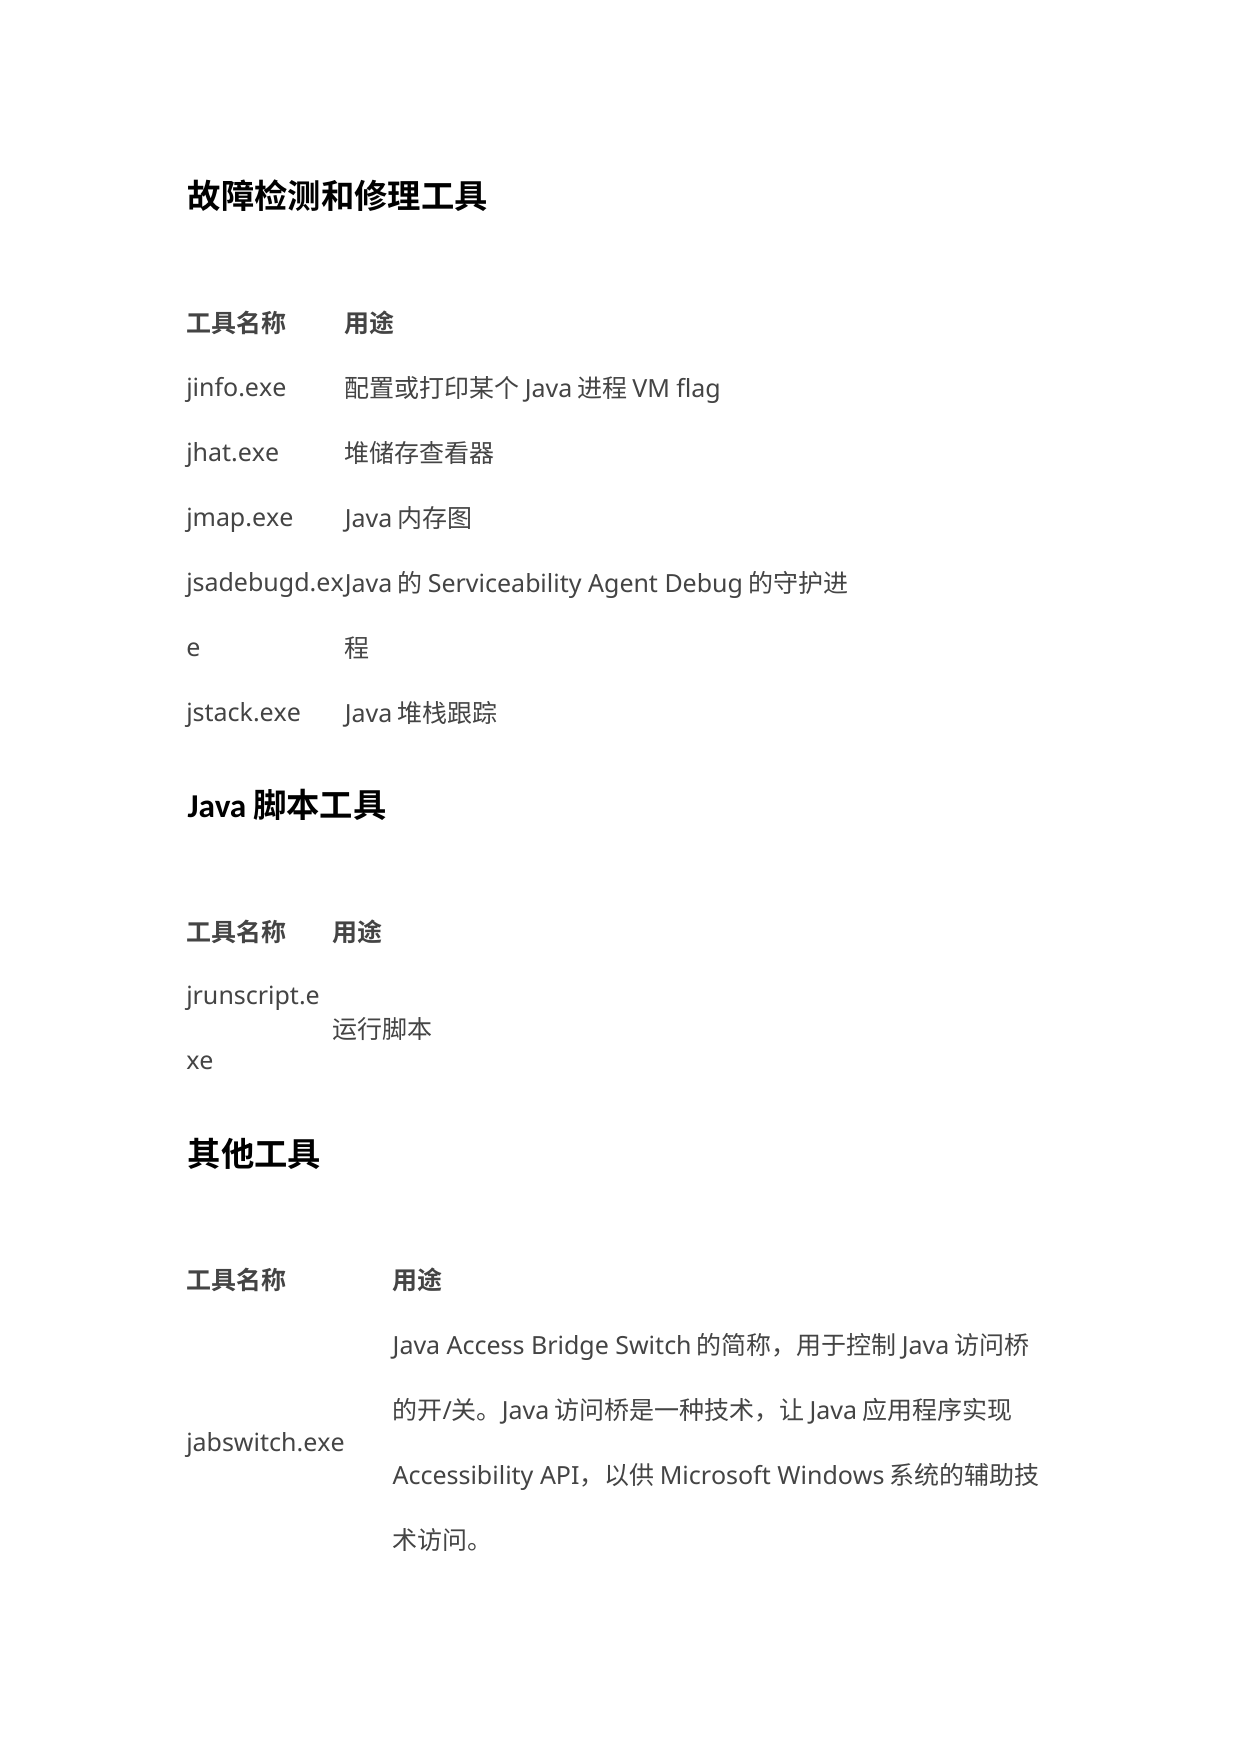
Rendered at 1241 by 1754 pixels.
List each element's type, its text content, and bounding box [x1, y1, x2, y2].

table_cell jhat.exe [186, 419, 344, 484]
table_header 工具名称 [186, 898, 332, 963]
subtitle Java脚本工具 [187, 771, 1053, 836]
subtitle 故障检测和修理工具 [187, 162, 1053, 227]
table_cell jsadebugd.exe [186, 549, 344, 679]
table_cell Java的 Serviceability Agent Debug的守护进程 [345, 549, 864, 679]
table_cell Java Access Bridge Switch的简称，用于控制Java访问桥的开/关。Java访问桥是一种技术，让Java应用程序实现Accessibility API，以供Microsoft Windows系统的辅助技术访问。 [393, 1311, 1051, 1571]
table_header 用途 [393, 1246, 1051, 1311]
table_cell jmap.exe [186, 484, 344, 549]
table_cell Java内存图 [345, 484, 864, 549]
table_cell Java堆栈跟踪 [345, 679, 864, 744]
table_header 用途 [332, 898, 432, 963]
table_cell jrunscript.exe [186, 963, 332, 1093]
table_cell jinfo.exe [186, 354, 344, 419]
table_cell jabswitch.exe [186, 1311, 392, 1571]
table_header 用途 [345, 289, 864, 354]
table_header 工具名称 [186, 289, 344, 354]
table_cell 配置或打印某个Java进程VM flag [345, 354, 864, 419]
subtitle 其他工具 [187, 1120, 1053, 1185]
table_cell jstack.exe [186, 679, 344, 744]
table_header 工具名称 [186, 1246, 392, 1311]
table_cell 运行脚本 [332, 963, 432, 1093]
table_cell 堆储存查看器 [345, 419, 864, 484]
